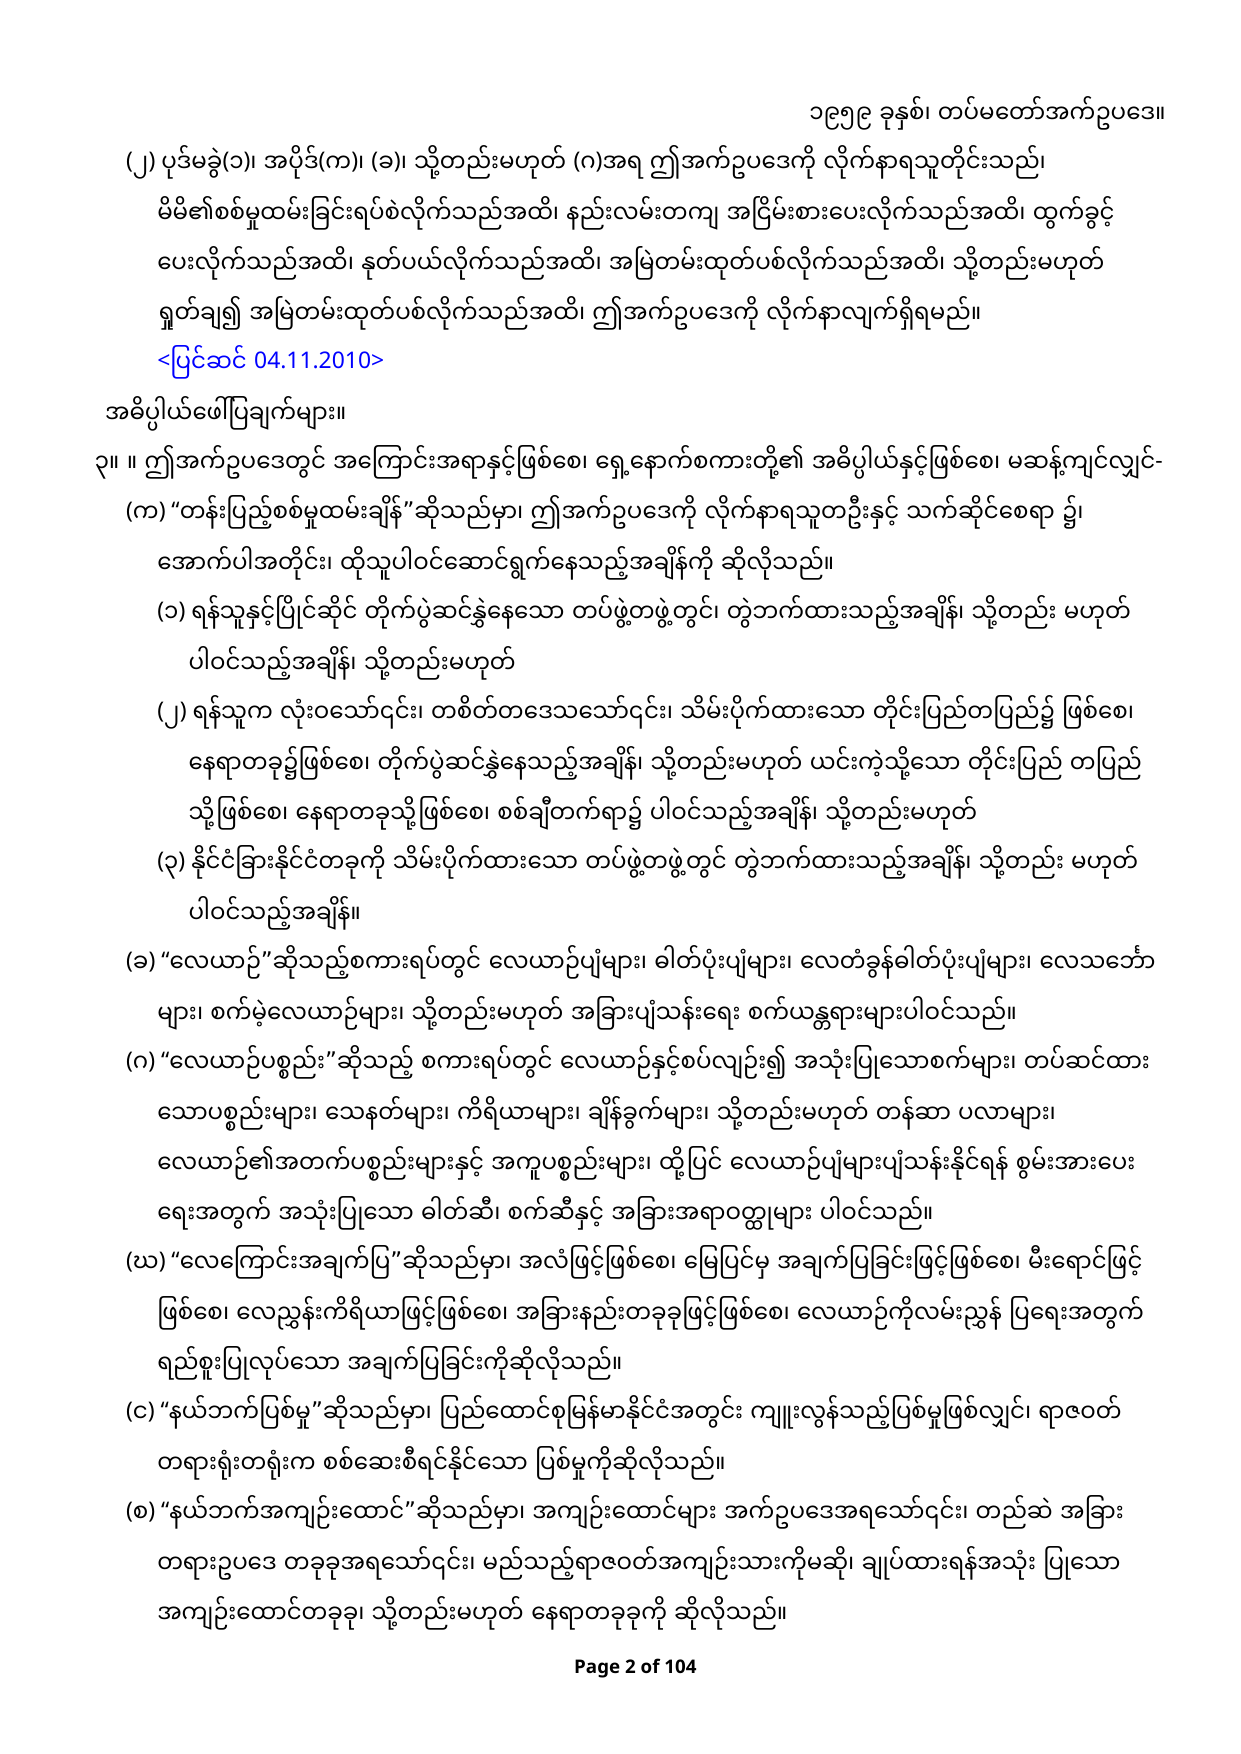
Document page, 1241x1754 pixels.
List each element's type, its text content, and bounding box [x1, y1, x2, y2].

text (ဂ) “လေယာဉ်ပစ္စည်း”ဆိုသည့် စကားရပ်တွင် လေယာဉ်နှင့်စပ်လျဉ်း၍ အသုံးပြုသောစက်များ၊ တပ်ဆင်ထားသောပစ္စည်းများ၊ သေနတ်များ၊ ကိရိယာများ၊ ချိန်ခွက်များ၊ သို့တည်းမဟုတ် တန်ဆာ ပလာများ၊ လေယာဉ်၏အတက်ပစ္စည်းများနှင့် အကူပစ္စည်းများ၊ ထို့ပြင် လေယာဉ်ပျံများပျံသန်းနိုင်ရန် စွမ်းအားပေးရေးအတွက် အသုံးပြုသော ဓါတ်ဆီ၊ စက်ဆီနှင့် အခြားအရာဝတ္ထုများ ပါဝင်သည်။ [126, 1025, 1165, 1225]
text (က) “တန်းပြည့်စစ်မှုထမ်းချိန်”ဆိုသည်မှာ၊ ဤအက်ဥပဒေကို လိုက်နာရသူတဦးနှင့် သက်ဆိုင်စေရာ ၌၊ အောက်ပါအတိုင်း၊ ထိုသူပါဝင်ဆောင်ရွက်နေသည့်အချိန်ကို ဆိုလိုသည်။ [126, 475, 1165, 575]
text (၁) ရန်သူနှင့်ပြိုင်ဆိုင် တိုက်ပွဲဆင်နွှဲနေသော တပ်ဖွဲ့တဖွဲ့တွင်၊ တွဲဘက်ထားသည့်အချိန်၊ သို့တည်း မဟုတ် ပါဝင်သည့်အချိန်၊ သို့တည်းမဟုတ် [157, 575, 1165, 675]
text (ဃ) “လေကြောင်းအချက်ပြ”ဆိုသည်မှာ၊ အလံဖြင့်ဖြစ်စေ၊ မြေပြင်မှ အချက်ပြခြင်းဖြင့်ဖြစ်စေ၊ မီးရောင်ဖြင့်ဖြစ်စေ၊ လေညွှန်းကိရိယာဖြင့်ဖြစ်စေ၊ အခြားနည်းတခုခုဖြင့်ဖြစ်စေ၊ လေယာဉ်ကိုလမ်းညွှန် ပြရေးအတွက် ရည်စူးပြုလုပ်သော အချက်ပြခြင်းကိုဆိုလိုသည်။ [126, 1225, 1165, 1375]
text (င) “နယ်ဘက်ပြစ်မှု”ဆိုသည်မှာ၊ ပြည်ထောင်စုမြန်မာနိုင်ငံအတွင်း ကျူးလွန်သည့်ပြစ်မှုဖြစ်လျှင်၊ ရာဇဝတ်တရားရုံးတရုံးက စစ်ဆေးစီရင်နိုင်သော ပြစ်မှုကိုဆိုလိုသည်။ [126, 1375, 1165, 1475]
text (၂) ရန်သူက လုံးဝသော်၎င်း၊ တစိတ်တဒေသသော်၎င်း၊ သိမ်းပိုက်ထားသော တိုင်းပြည်တပြည်၌ ဖြစ်စေ၊ နေရာတခု၌ဖြစ်စေ၊ တိုက်ပွဲဆင်နွှဲနေသည့်အချိန်၊ သို့တည်းမဟုတ် ယင်းကဲ့သို့သော တိုင်းပြည် တပြည်သို့ဖြစ်စေ၊ နေရာတခုသို့ဖြစ်စေ၊ စစ်ချီတက်ရာ၌ ပါဝင်သည့်အချိန်၊ သို့တည်းမဟုတ် [157, 675, 1165, 825]
text (၂) ပုဒ်မခွဲ(၁)၊ အပိုဒ်(က)၊ (ခ)၊ သို့တည်းမဟုတ် (ဂ)အရ ဤအက်ဥပဒေကို လိုက်နာရသူတိုင်းသည်၊ မိမိ၏စစ်မှုထမ်းခြင်းရပ်စဲလိုက်သည်အထိ၊ နည်းလမ်းတကျ အငြိမ်းစားပေးလိုက်သည်အထိ၊ ထွက်ခွင့် ပေးလိုက်သည်အထိ၊ နုတ်ပယ်လိုက်သည်အထိ၊ အမြဲတမ်းထုတ်ပစ်လိုက်သည်အထိ၊ သို့တည်းမဟုတ် ရှုတ်ချ၍ အမြဲတမ်းထုတ်ပစ်လိုက်သည်အထိ၊ ဤအက်ဥပဒေကို လိုက်နာလျက်ရှိရမည်။ [126, 125, 1165, 325]
text <ပြင်ဆင် 04.11.2010> [157, 325, 1165, 375]
text ၃။ ။ ဤအက်ဥပဒေတွင် အကြောင်းအရာနှင့်ဖြစ်စေ၊ ရှေ့နောက်စကားတို့၏ အဓိပ္ပါယ်နှင့်ဖြစ်စေ၊ မဆန့်ကျင်လျှင်- [94, 425, 1165, 475]
text (၃) နိုင်ငံခြားနိုင်ငံတခုကို သိမ်းပိုက်ထားသော တပ်ဖွဲ့တဖွဲ့တွင် တွဲဘက်ထားသည့်အချိန်၊ သို့တည်း မဟုတ် ပါဝင်သည့်အချိန်။ [157, 825, 1165, 925]
text အဓိပ္ပါယ်ဖေါ်ပြချက်များ။ [105, 375, 1165, 425]
text (ခ) “လေယာဉ်”ဆိုသည့်စကားရပ်တွင် လေယာဉ်ပျံများ၊ ဓါတ်ပုံးပျံများ၊ လေတံခွန်ဓါတ်ပုံးပျံများ၊ လေသင်္ဘောများ၊ စက်မဲ့လေယာဉ်များ၊ သို့တည်းမဟုတ် အခြားပျံသန်းရေး စက်ယန္တရားများပါဝင်သည်။ [126, 925, 1165, 1025]
text (စ) “နယ်ဘက်အကျဉ်းထောင်”ဆိုသည်မှာ၊ အကျဉ်းထောင်များ အက်ဥပဒေအရသော်၎င်း၊ တည်ဆဲ အခြားတရားဥပဒေ တခုခုအရသော်၎င်း၊ မည်သည့်ရာဇဝတ်အကျဉ်းသားကိုမဆို၊ ချုပ်ထားရန်အသုံး ပြုသော အကျဉ်းထောင်တခုခု၊ သို့တည်းမဟုတ် နေရာတခုခုကို ဆိုလိုသည်။ [126, 1475, 1165, 1625]
